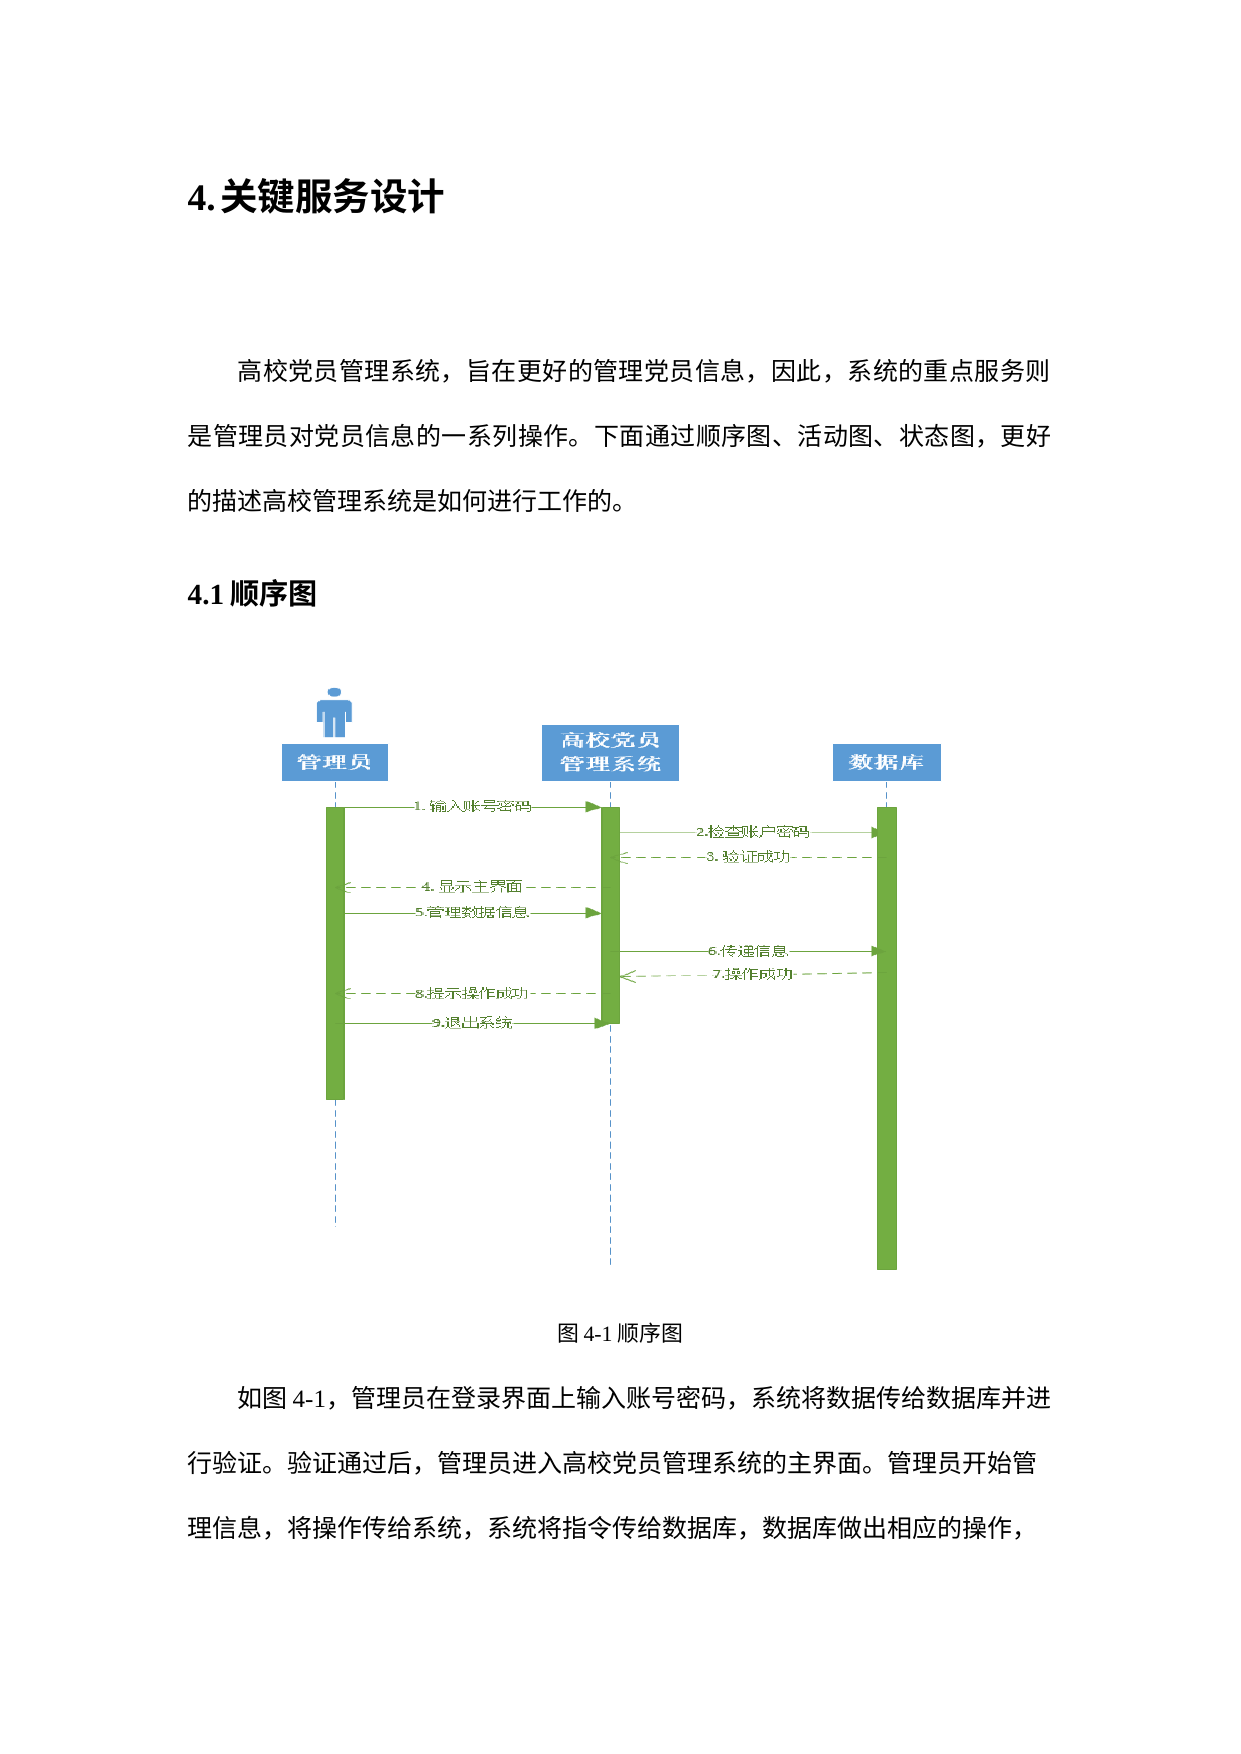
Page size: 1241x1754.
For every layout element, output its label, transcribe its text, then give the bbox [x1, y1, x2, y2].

text 图4-1 顺序图 [187, 1316, 1053, 1348]
subtitle 关键服务设计 [187, 162, 1053, 227]
picture [240, 681, 1000, 1278]
text 高校党员管理系统，旨在更好的管理党员信息，因此，系统的重点服务则是管理员对党员信息的一系列操作。下面通过顺序图、活动图、状态图，更好的描述高校管理系统是如何进行工作的。 [187, 337, 1053, 532]
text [187, 1364, 1053, 1559]
subtitle 4.1顺序图 [187, 559, 1053, 624]
